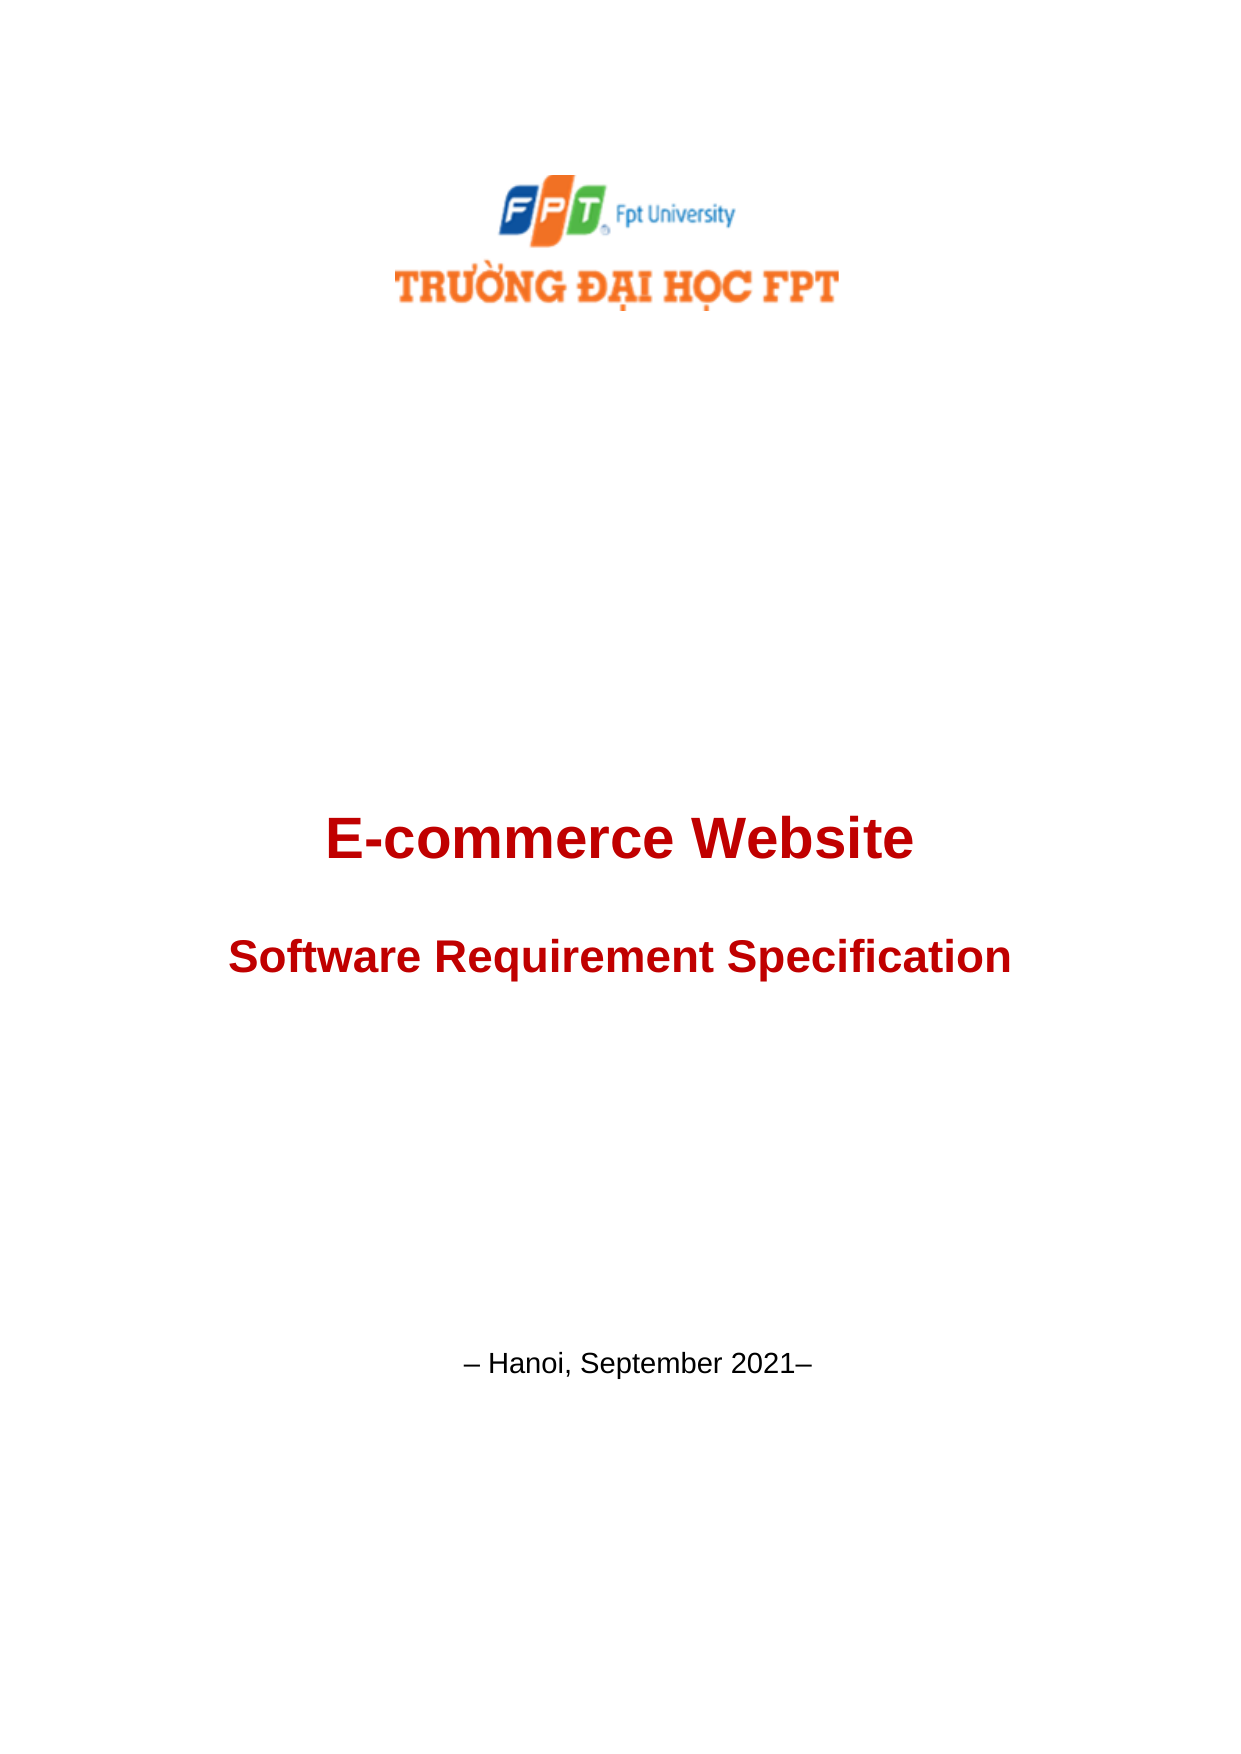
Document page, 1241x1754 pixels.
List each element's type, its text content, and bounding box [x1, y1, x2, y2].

text E-commerce Website [187, 804, 1053, 871]
text Software Requirement Specification [187, 929, 1053, 982]
text – Hanoi, September 2021– [450, 1346, 826, 1379]
picture [395, 175, 839, 311]
